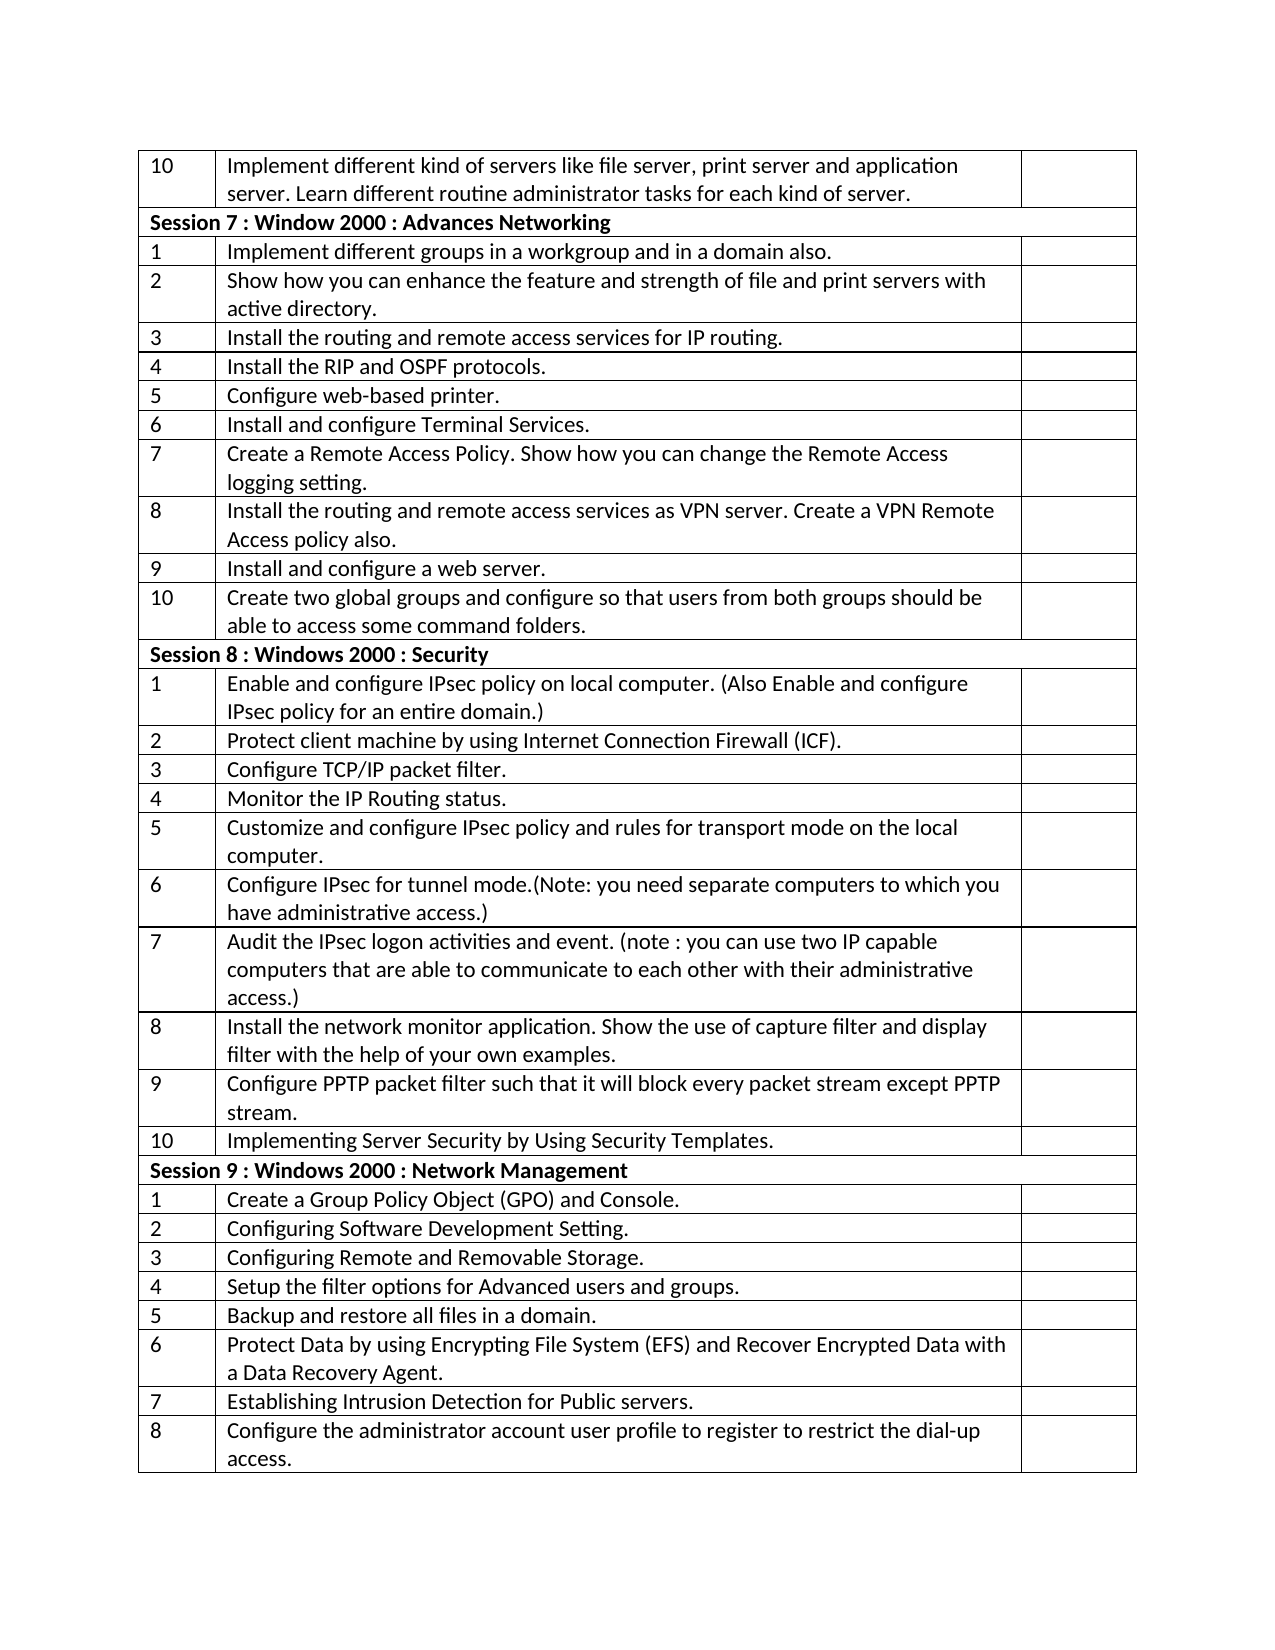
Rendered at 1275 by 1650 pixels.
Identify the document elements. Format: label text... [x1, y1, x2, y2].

table_cell Configure TCP/IP packet filter. [216, 755, 1021, 783]
table_cell Create a Remote Access Policy. Show how you can change the Remote Access logging setting. [216, 440, 1021, 496]
table_cell Install and configure a web server. [216, 554, 1021, 582]
table_cell [1022, 237, 1136, 265]
table_cell Backup and restore all files in a domain. [216, 1301, 1021, 1329]
table_cell [1022, 554, 1136, 582]
table_cell Install the network monitor application. Show the use of capture filter and display filter with the help of your own examples. [216, 1013, 1021, 1068]
table_cell Configuring Software Development Setting. [216, 1214, 1021, 1242]
table_cell [1022, 813, 1136, 869]
table_cell 2 [139, 1214, 215, 1242]
table_cell [1022, 497, 1136, 553]
table_cell 3 [139, 323, 215, 351]
table_cell [1022, 1301, 1136, 1329]
table_cell Session 8 : Windows 2000 : Security [139, 640, 1136, 668]
table_cell Audit the IPsec logon activities and event. (note : you can use two IP capable computers that are able to communicate to each other with their administrative access.) [216, 928, 1021, 1011]
table_cell 2 [139, 726, 215, 754]
table_cell Implementing Server Security by Using Security Templates. [216, 1127, 1021, 1155]
table_cell 5 [139, 381, 215, 409]
table_cell 5 [139, 813, 215, 869]
table_cell [1022, 1330, 1136, 1386]
table_cell [1022, 1387, 1136, 1415]
table_cell 6 [139, 411, 215, 438]
table_cell 6 [139, 1330, 215, 1386]
table_cell [1022, 928, 1136, 1011]
table_cell 7 [139, 1387, 215, 1415]
table_cell 4 [139, 784, 215, 812]
table_cell [1022, 870, 1136, 926]
table_cell Implement different groups in a workgroup and in a domain also. [216, 237, 1021, 265]
table_cell [1022, 726, 1136, 754]
table_cell Configure PPTP packet filter such that it will block every packet stream except PPTP stream. [216, 1070, 1021, 1126]
table_cell [1022, 1185, 1136, 1213]
table_cell 1 [139, 1185, 215, 1213]
table_cell [1022, 411, 1136, 438]
table_cell [1022, 1272, 1136, 1300]
table_cell [1022, 381, 1136, 409]
table_cell 10 [139, 583, 215, 639]
table_cell Configure IPsec for tunnel mode.(Note: you need separate computers to which you have administrative access.) [216, 870, 1021, 926]
table_cell Monitor the IP Routing status. [216, 784, 1021, 812]
table_cell 7 [139, 440, 215, 496]
table_cell 3 [139, 755, 215, 783]
table_cell 8 [139, 497, 215, 553]
table_cell [1022, 1214, 1136, 1242]
table_cell [1022, 1070, 1136, 1126]
table_cell Enable and configure IPsec policy on local computer. (Also Enable and configure IPsec policy for an entire domain.) [216, 669, 1021, 725]
table_cell 10 [139, 1127, 215, 1155]
table_cell 8 [139, 1416, 215, 1472]
table_cell 9 [139, 1070, 215, 1126]
table_cell [1022, 323, 1136, 351]
table_cell Configure the administrator account user profile to register to restrict the dial-up access. [216, 1416, 1021, 1472]
table_cell Session 7 : Window 2000 : Advances Networking [139, 208, 1136, 236]
table_cell [1022, 151, 1136, 207]
table_cell [1022, 583, 1136, 639]
table_cell [1022, 266, 1136, 322]
table_cell [1022, 440, 1136, 496]
table_cell Protect client machine by using Internet Connection Firewall (ICF). [216, 726, 1021, 754]
table_cell Session 9 : Windows 2000 : Network Management [139, 1156, 1136, 1184]
table_cell 10 [139, 151, 215, 207]
table_cell [1022, 755, 1136, 783]
table_cell [1022, 1013, 1136, 1068]
table_cell 2 [139, 266, 215, 322]
table_cell Configure web-based printer. [216, 381, 1021, 409]
table_cell 7 [139, 928, 215, 1011]
table_cell [1022, 353, 1136, 380]
table_cell Install and configure Terminal Services. [216, 411, 1021, 438]
table_cell Establishing Intrusion Detection for Public servers. [216, 1387, 1021, 1415]
table_cell 5 [139, 1301, 215, 1329]
table_cell [1022, 669, 1136, 725]
table_cell Implement different kind of servers like file server, print server and application server. Learn different routine administrator tasks for each kind of server. [216, 151, 1021, 207]
table_cell Install the RIP and OSPF protocols. [216, 353, 1021, 380]
table_cell [1022, 1127, 1136, 1155]
table_cell 3 [139, 1243, 215, 1271]
table_cell Create a Group Policy Object (GPO) and Console. [216, 1185, 1021, 1213]
table_cell 9 [139, 554, 215, 582]
table_cell [1022, 1416, 1136, 1472]
table_cell Install the routing and remote access services for IP routing. [216, 323, 1021, 351]
table_cell 8 [139, 1013, 215, 1068]
table_cell Show how you can enhance the feature and strength of file and print servers with active directory. [216, 266, 1021, 322]
table_cell [1022, 784, 1136, 812]
table_cell Setup the filter options for Advanced users and groups. [216, 1272, 1021, 1300]
table_cell 1 [139, 669, 215, 725]
table_cell 1 [139, 237, 215, 265]
table_cell Customize and configure IPsec policy and rules for transport mode on the local computer. [216, 813, 1021, 869]
table_cell Configuring Remote and Removable Storage. [216, 1243, 1021, 1271]
table_cell 4 [139, 353, 215, 380]
table_cell Protect Data by using Encrypting File System (EFS) and Recover Encrypted Data with a Data Recovery Agent. [216, 1330, 1021, 1386]
table_cell Create two global groups and configure so that users from both groups should be able to access some command folders. [216, 583, 1021, 639]
table_cell Install the routing and remote access services as VPN server. Create a VPN Remote Access policy also. [216, 497, 1021, 553]
table_cell 4 [139, 1272, 215, 1300]
table_cell [1022, 1243, 1136, 1271]
table_cell 6 [139, 870, 215, 926]
